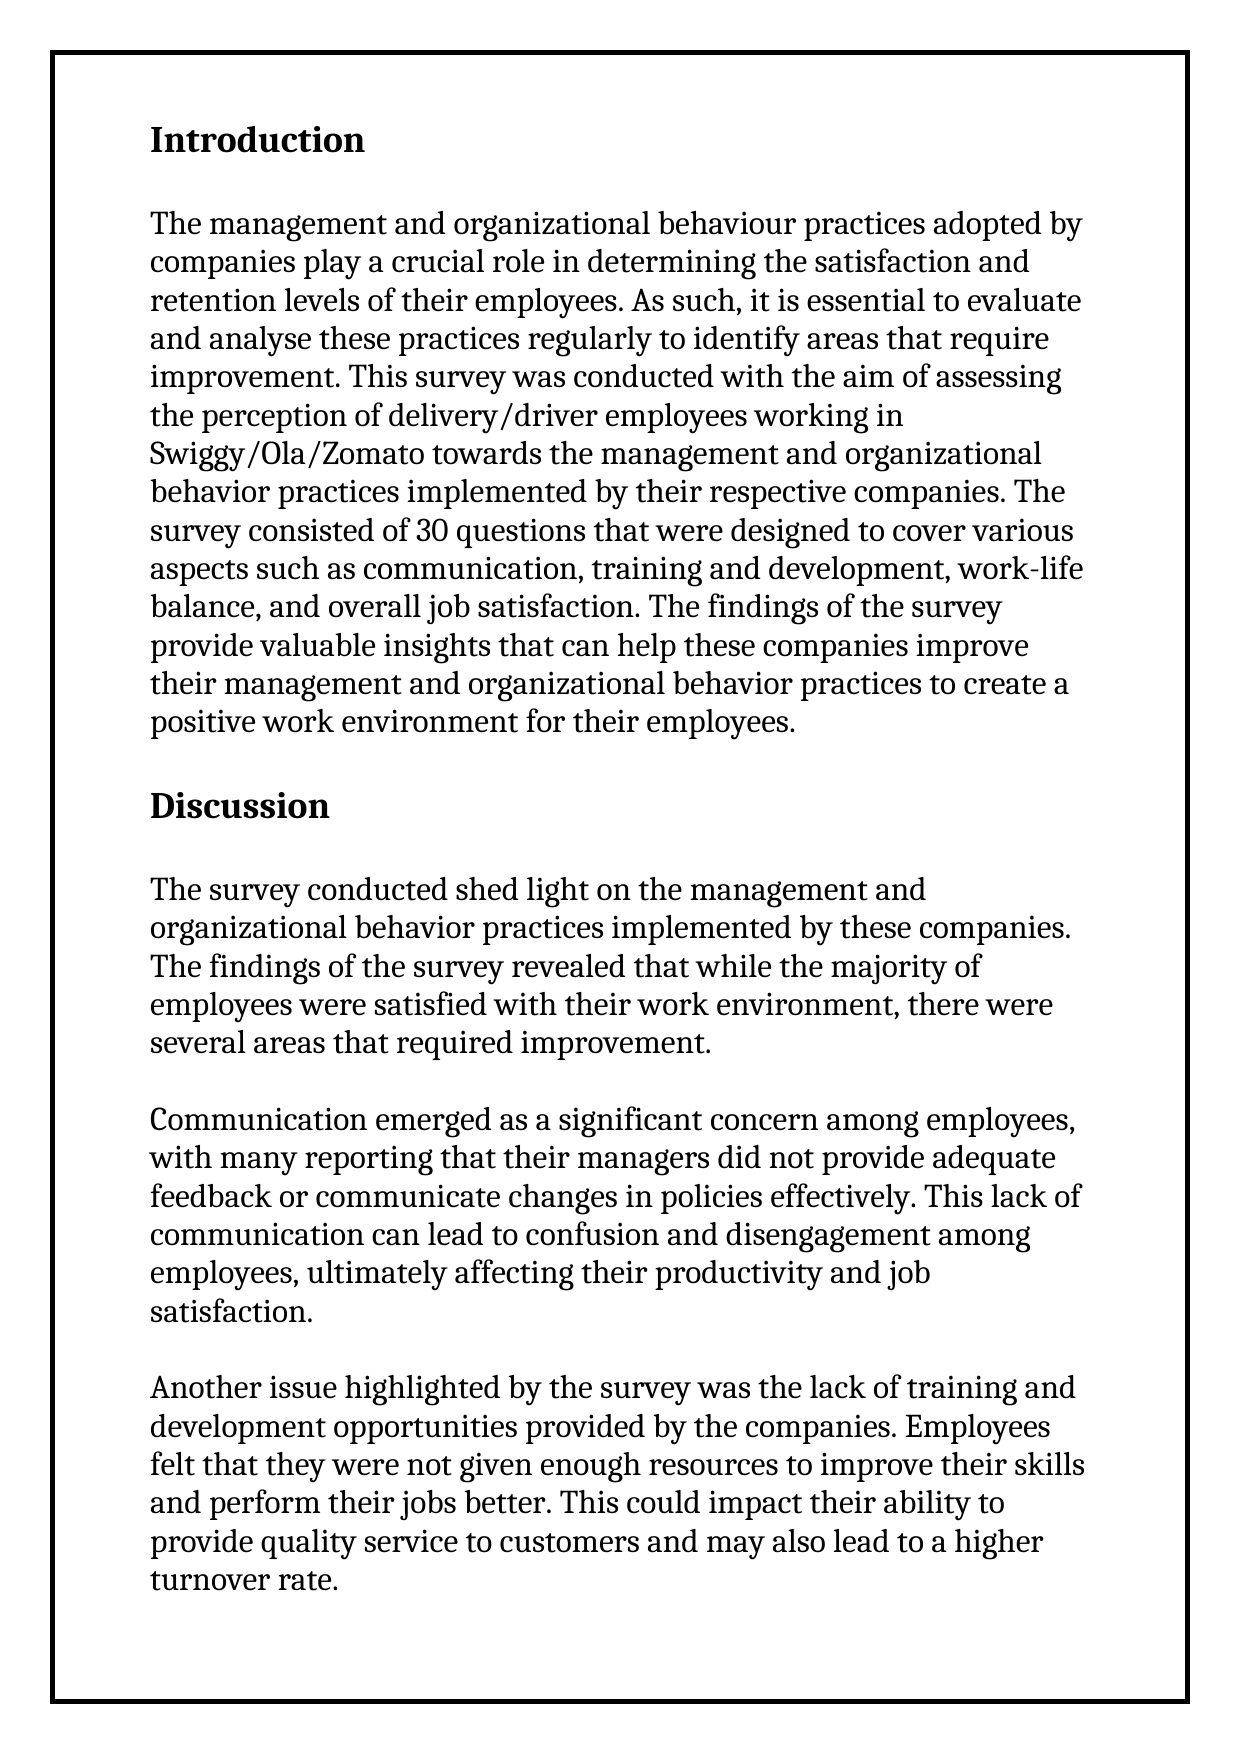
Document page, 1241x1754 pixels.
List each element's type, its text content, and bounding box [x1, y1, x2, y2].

text Introduction [150, 118, 1090, 161]
text Another issue highlighted by the survey was the lack of training and development opportunities provided by the companies. Employees felt that they were not given enough resources to improve their skills and perform their jobs better. This could impact their ability to provide quality service to customers and may also lead to a higher turnover rate. [150, 1369, 1090, 1599]
text Discussion [150, 784, 1090, 827]
text Communication emerged as a significant concern among employees, with many reporting that their managers did not provide adequate feedback or communicate changes in policies effectively. This lack of communication can lead to confusion and disengagement among employees, ultimately affecting their productivity and job satisfaction. [150, 1101, 1090, 1331]
text The management and organizational behaviour practices adopted by companies play a crucial role in determining the satisfaction and retention levels of their employees. As such, it is essential to evaluate and analyse these practices regularly to identify areas that require improvement. This survey was conducted with the aim of assessing the perception of delivery/driver employees working in Swiggy/Ola/Zomato towards the management and organizational behavior practices implemented by their respective companies. The survey consisted of 30 questions that were designed to cover various aspects such as communication, training and development, work-life balance, and overall job satisfaction. The findings of the survey provide valuable insights that can help these companies improve their management and organizational behavior practices to create a positive work environment for their employees. [150, 204, 1090, 741]
text The survey conducted shed light on the management and organizational behavior practices implemented by these companies. The findings of the survey revealed that while the majority of employees were satisfied with their work environment, there were several areas that required improvement. [150, 871, 1090, 1062]
